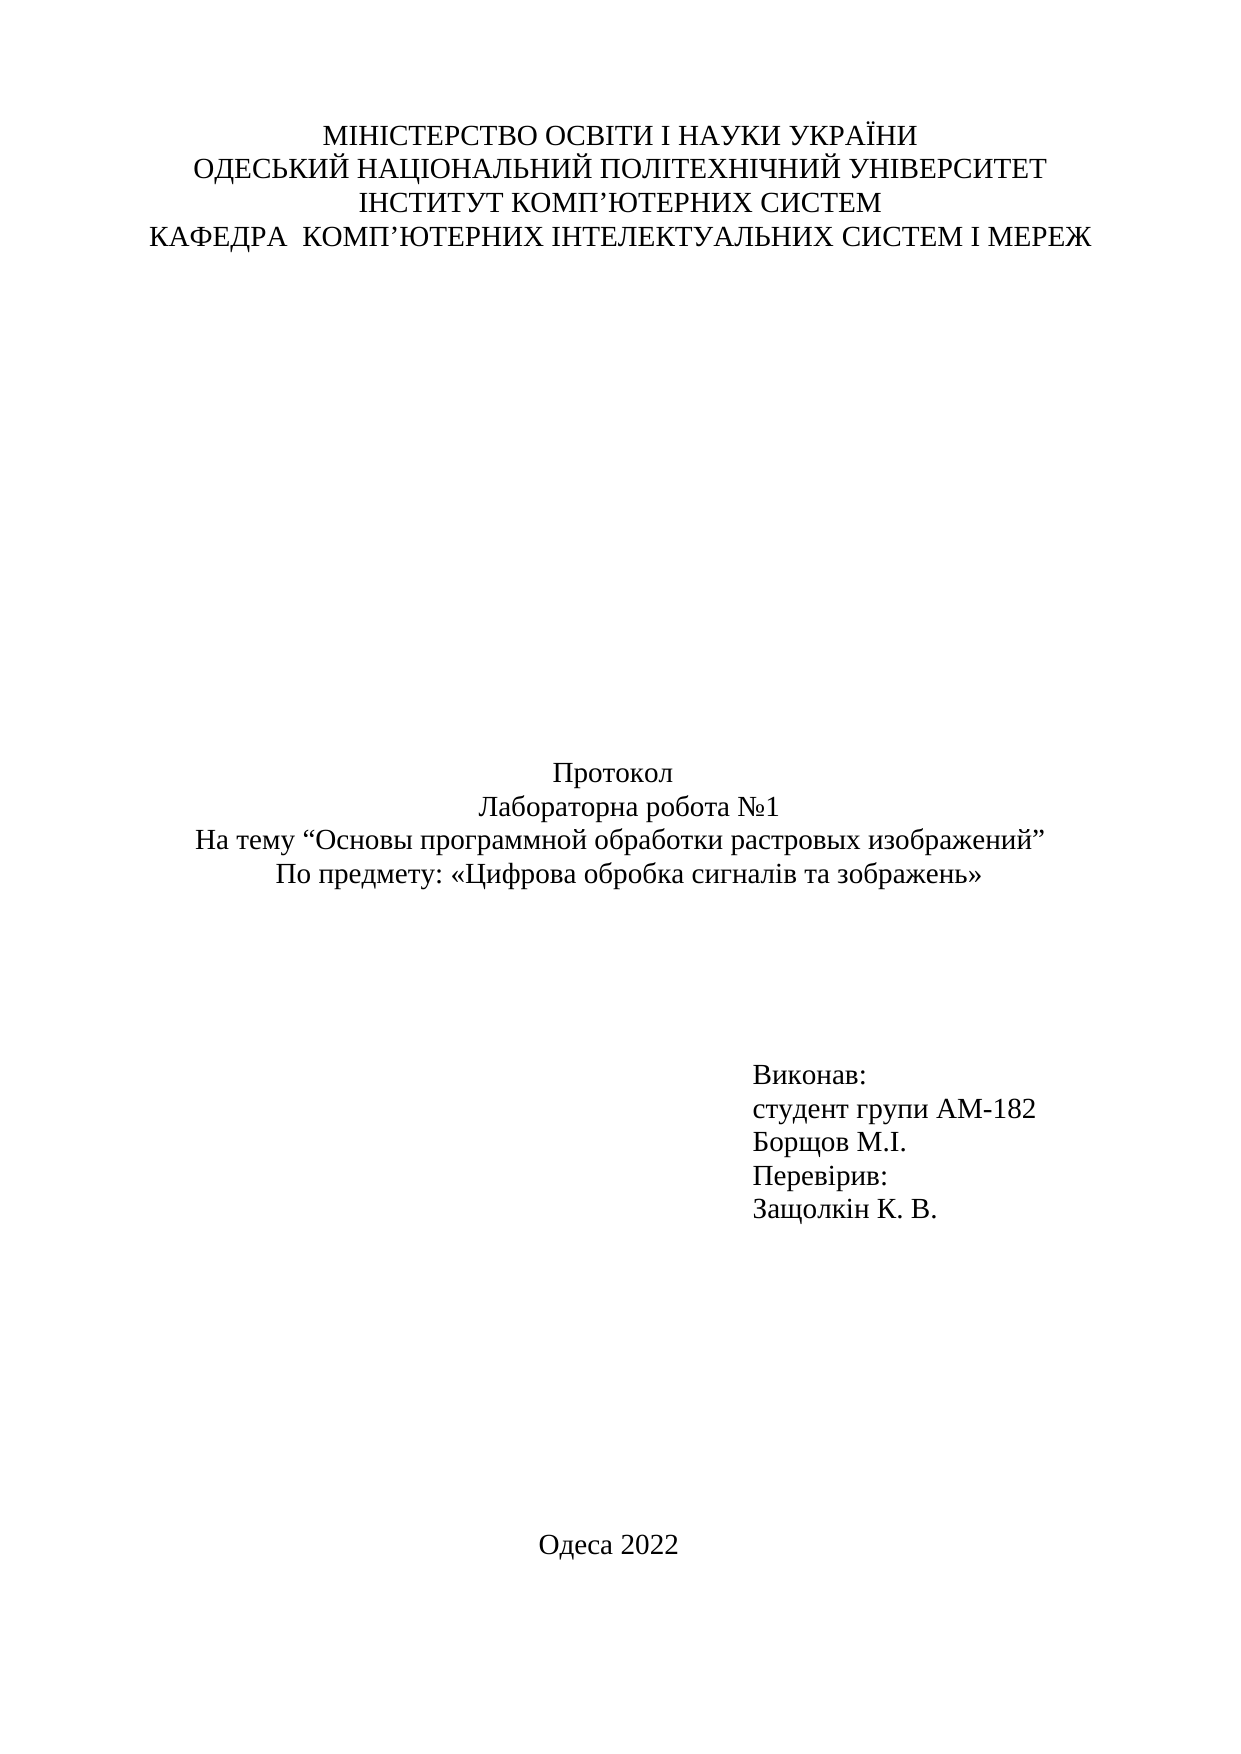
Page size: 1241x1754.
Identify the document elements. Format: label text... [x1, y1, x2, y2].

text Перевірив: [752, 1158, 1137, 1191]
text ІНСТИТУТ КОМП’ЮТЕРНИХ СИСТЕМ КАФЕДРА КОМП’ЮТЕРНИХ ІНТЕЛЕКТУАЛЬНИХ СИСТЕМ І МЕРЕЖ [89, 185, 1152, 252]
text На тему “Основы программной обработки растровых изображений” [89, 822, 1152, 856]
text Одеса 2022 [106, 1527, 1111, 1560]
text Виконав: [752, 1057, 1137, 1091]
text По предмету: «Цифрова обробка сигналів та зображень» [106, 856, 1152, 889]
text Лабораторна робота №1 [106, 789, 1152, 822]
text ОДЕСЬКИЙ НАЦІОНАЛЬНИЙ ПОЛІТЕХНІЧНИЙ УНІВЕРСИТЕТ [89, 152, 1152, 185]
text МІНІСТЕРСТВО ОСВІТИ І НАУКИ УКРАЇНИ [89, 118, 1152, 152]
text Борщов М.І. [752, 1124, 1137, 1158]
text Протокол [106, 755, 1119, 789]
text Защолкін К. В. [752, 1191, 1137, 1225]
text студент групи АМ-182 [752, 1091, 1137, 1124]
